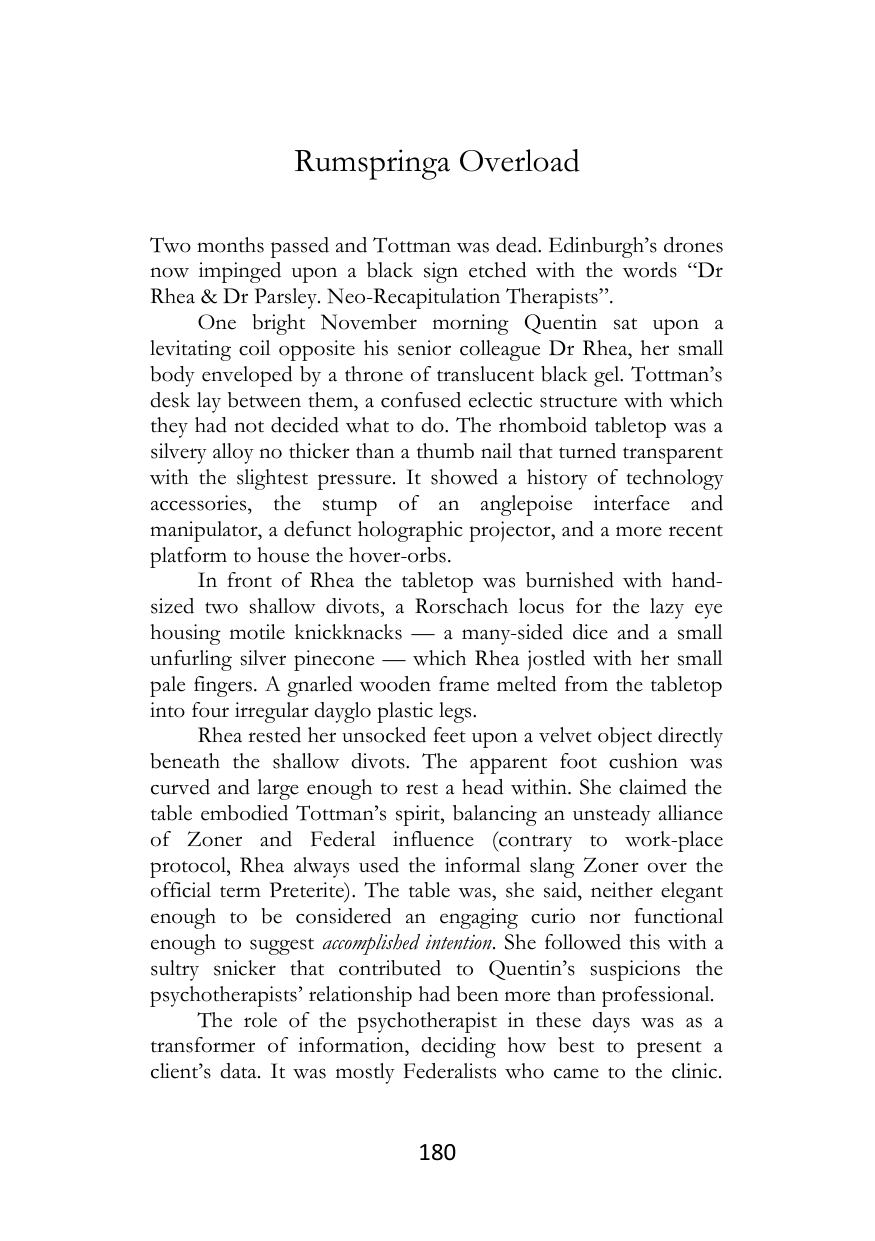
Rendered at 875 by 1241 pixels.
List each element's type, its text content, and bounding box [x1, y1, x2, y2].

text One bright November morning Quentin sat upon a levitating coil opposite his senior colleague Dr Rhea, her small body enveloped by a throne of translucent black gel. Tottman’s desk lay between them, a confused eclectic structure with which they had not decided what to do. The rhomboid tabletop was a silvery alloy no thicker than a thumb nail that turned transparent with the slightest pressure. It showed a history of technology accessories, the stump of an anglepoise interface and manipulator, a defunct holographic projector, and a more recent platform to house the hover-orbs. [150, 310, 724, 568]
text Rhea rested her unsocked feet upon a velvet object directly beneath the shallow divots. The apparent foot cushion was curved and large enough to rest a head within. She claimed the table embodied Tottman’s spirit, balancing an unsteady alliance of Zoner and Federal influence (contrary to work-place protocol, Rhea always used the informal slang Zoner over the official term Preterite). The table was, she said, neither elegant enough to be considered an engaging curio nor functional enough to suggest accomplished intention. She followed this with a sultry snicker that contributed to Quentin’s suspicions the psychotherapists’ relationship had been more than professional. [150, 723, 724, 1007]
text Two months passed and Tottman was dead. Edinburgh’s drones now impinged upon a black sign etched with the words “Dr Rhea & Dr Parsley. Neo-Recapitulation Therapists”. [150, 232, 724, 310]
text Rumspringa Overload [150, 143, 724, 181]
text In front of Rhea the tabletop was burnished with hand-sized two shallow divots, a Rorschach locus for the lazy eye housing motile knickknacks — a many-sided dice and a small unfurling silver pinecone — which Rhea jostled with her small pale fingers. A gnarled wooden frame melted from the tabletop into four irregular dayglo plastic legs. [150, 568, 724, 723]
